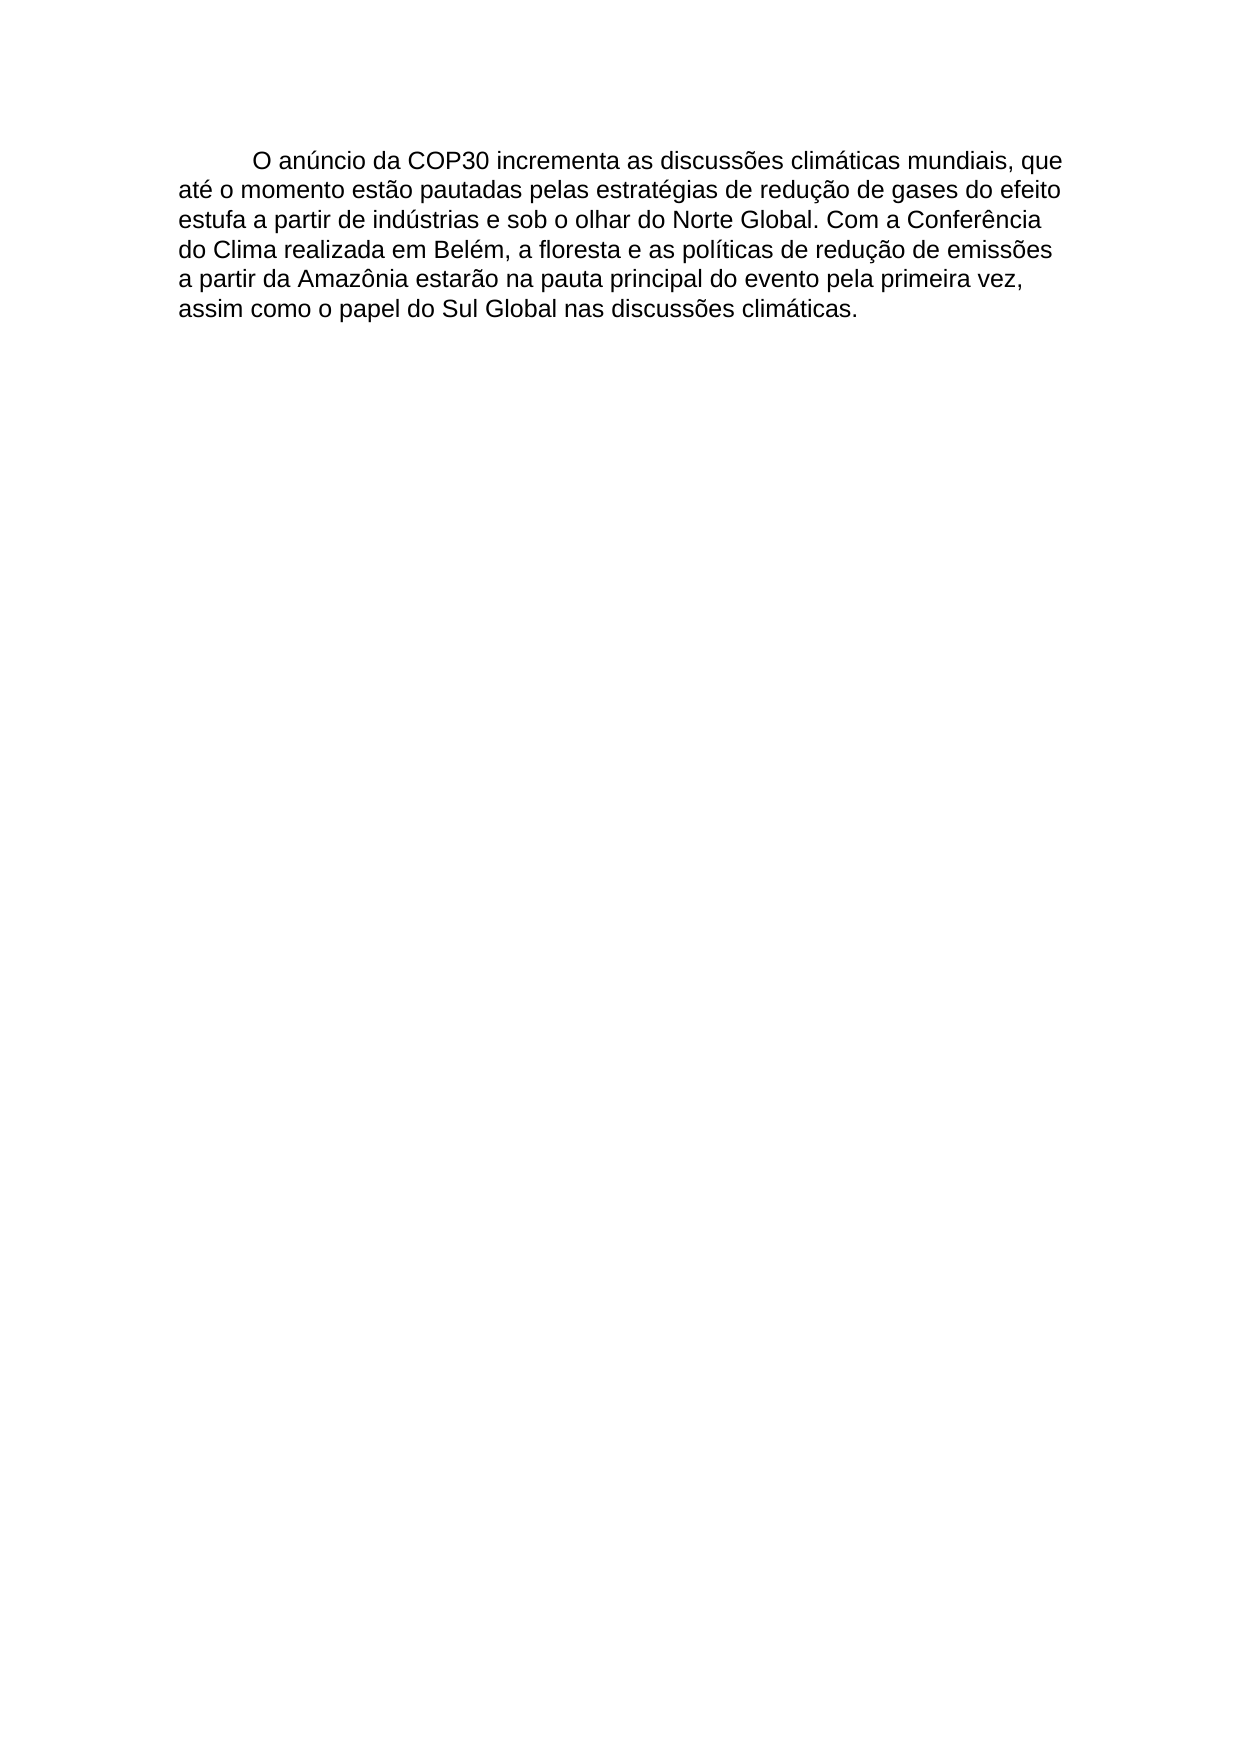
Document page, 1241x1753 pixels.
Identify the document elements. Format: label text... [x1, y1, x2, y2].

text O anúncio da COP30 incrementa as discussões climáticas mundiais, que até o momento estão pautadas pelas estratégias de redução de gases do efeito estufa a partir de indústrias e sob o olhar do Norte Global. Com a Conferência do Clima realizada em Belém, a floresta e as políticas de redução de emissões a partir da Amazônia estarão na pauta principal do evento pela primeira vez, assim como o papel do Sul Global nas discussões climáticas. [178, 146, 1072, 323]
